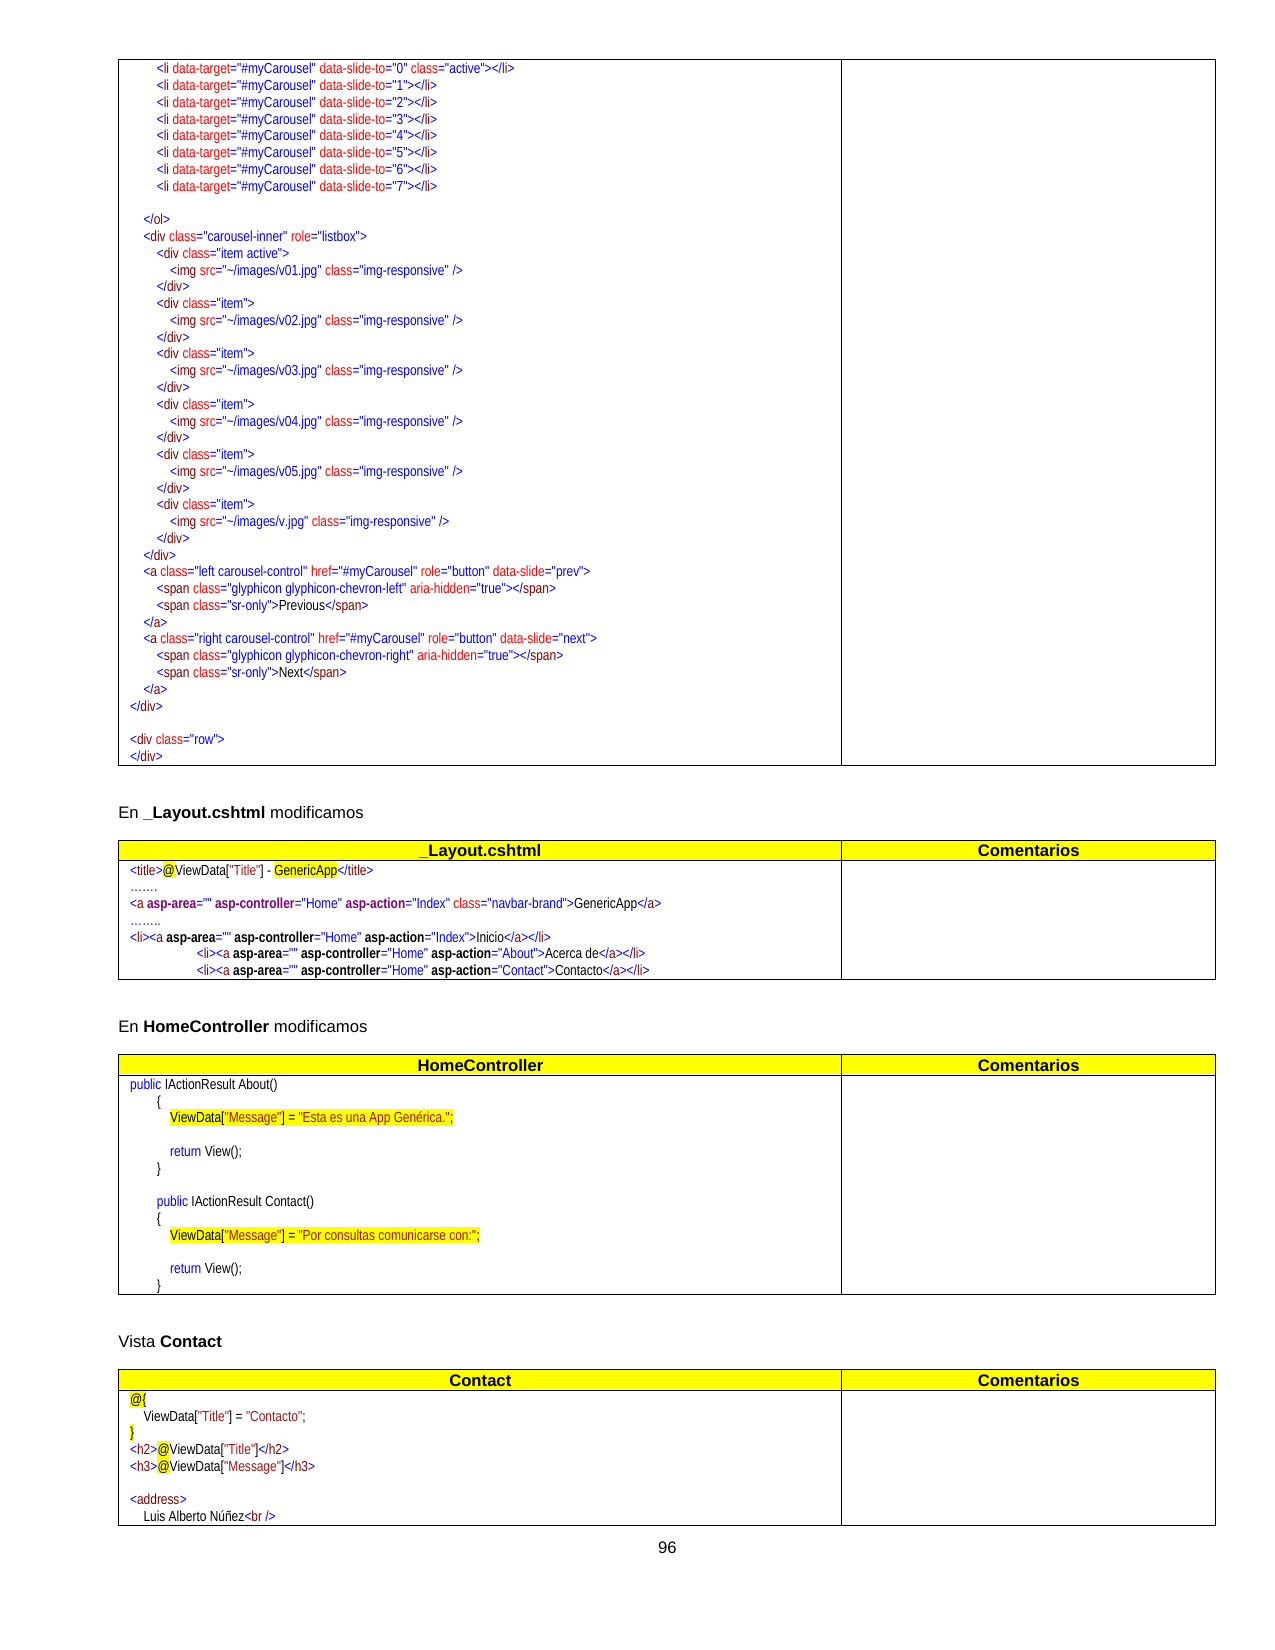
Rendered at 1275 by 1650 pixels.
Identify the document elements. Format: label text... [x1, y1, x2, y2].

text En HomeController modificamos [118, 1017, 1216, 1036]
table_header _Layout.cshtml [119, 841, 841, 860]
table_cell [842, 861, 1215, 979]
table_cell [842, 1391, 1215, 1525]
text En _Layout.cshtml modificamos [118, 803, 1216, 822]
table_header Comentarios [842, 841, 1215, 860]
table_header Comentarios [842, 1370, 1215, 1389]
table_cell public IActionResult About() { ViewData["Message"] = "Esta es una App Genérica."; return View(); } public IActionResult Contact() { ViewData["Message"] = "Por consultas comunicarse con:"; return View(); } [119, 1076, 841, 1294]
table_header Comentarios [842, 1055, 1215, 1074]
table_header Contact [119, 1370, 841, 1389]
text Vista Contact [118, 1332, 1216, 1351]
table_cell [842, 60, 1215, 764]
table_header HomeController [119, 1055, 841, 1074]
table_cell [842, 1076, 1215, 1294]
table_cell <title>@ViewData["Title"] - GenericApp</title> ……. <a asp-area="" asp-controller="Home" asp-action="Index" class="navbar-brand">GenericApp</a> …….. <li><a asp-area="" asp-controller="Home" asp-action="Index">Inicio</a></li> <li><a asp-area="" asp-controller="Home" asp-action="About">Acerca de</a></li> <li><a asp-area="" asp-controller="Home" asp-action="Contact">Contacto</a></li> [119, 861, 841, 979]
